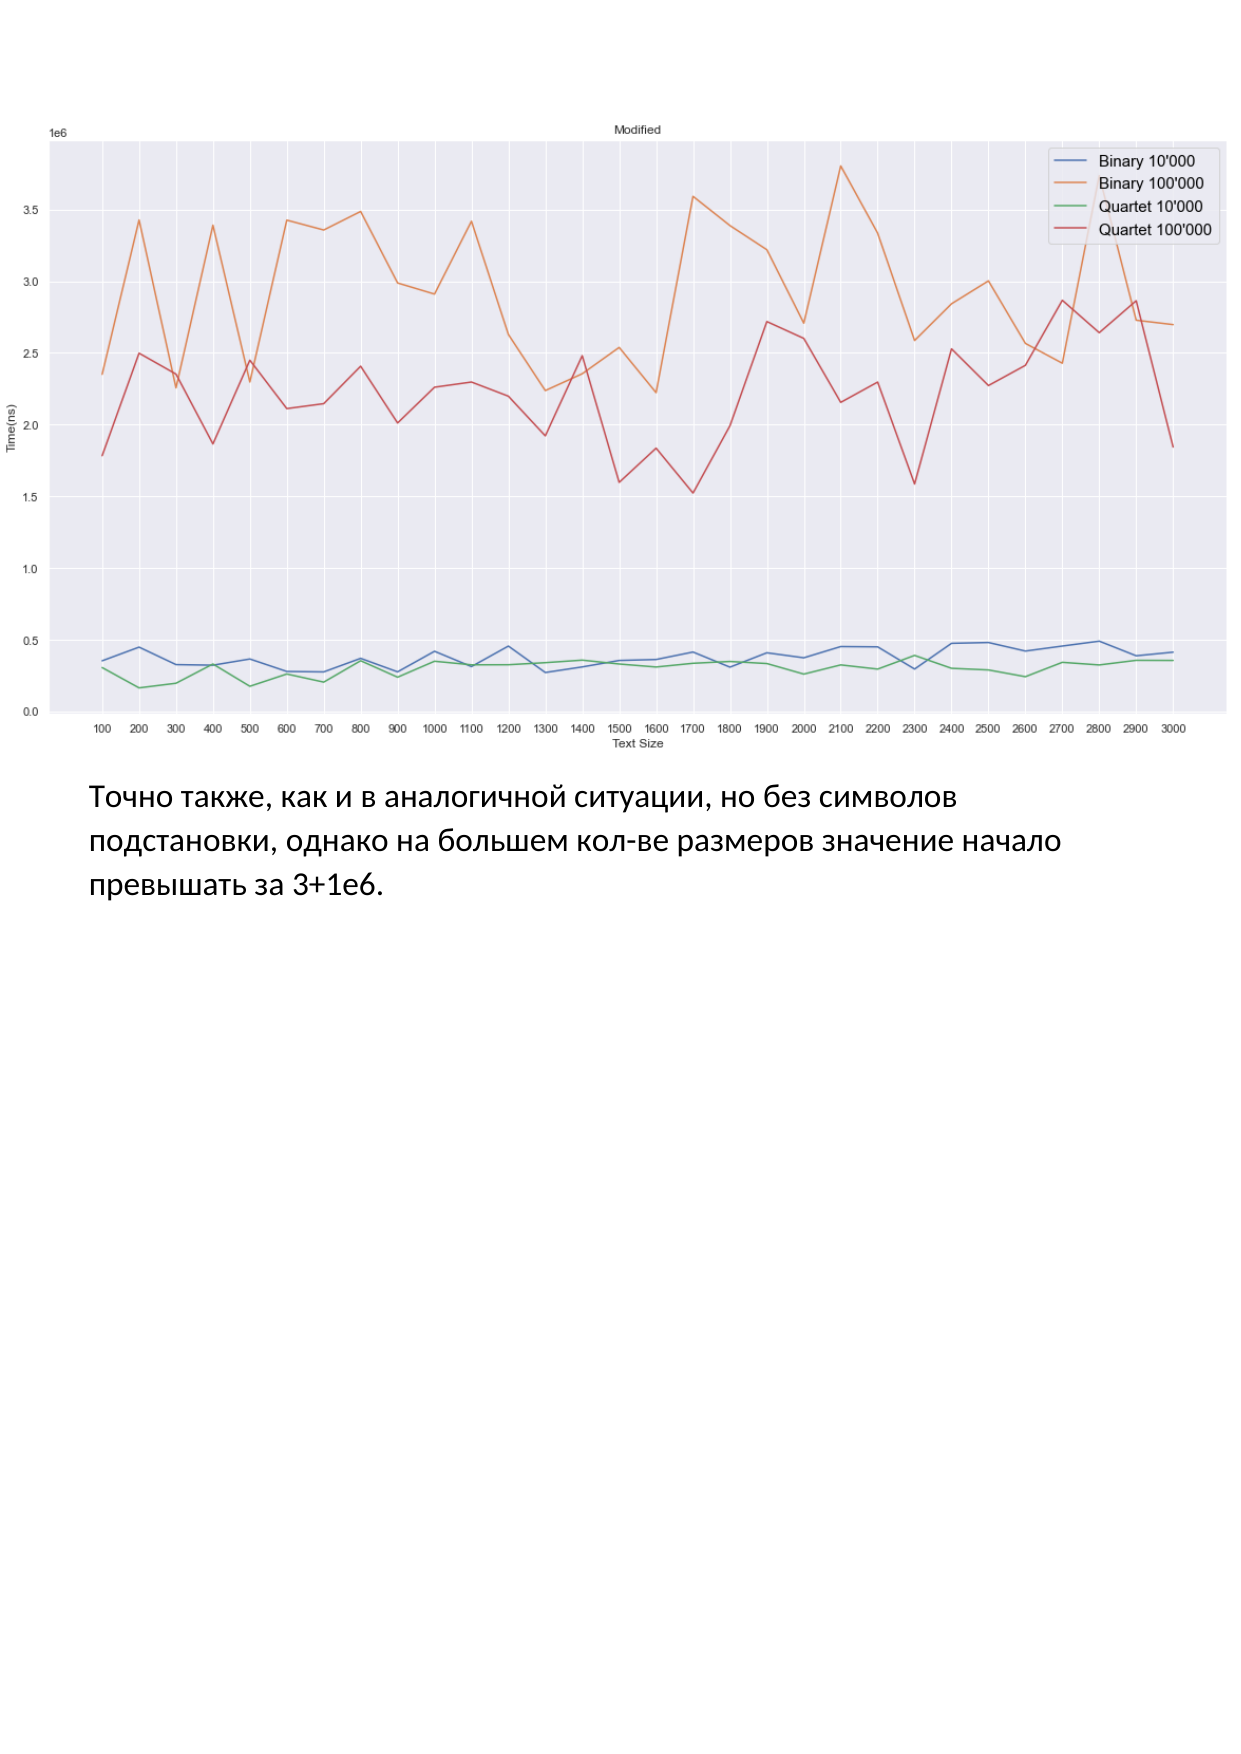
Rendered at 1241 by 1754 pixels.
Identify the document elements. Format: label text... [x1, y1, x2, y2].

picture [0, 118, 1234, 757]
text Точно также, как и в аналогичной ситуации, но без символов подстановки, однако на большем кол-ве размеров значение начало превышать за 3+1е6. [88, 776, 1152, 904]
